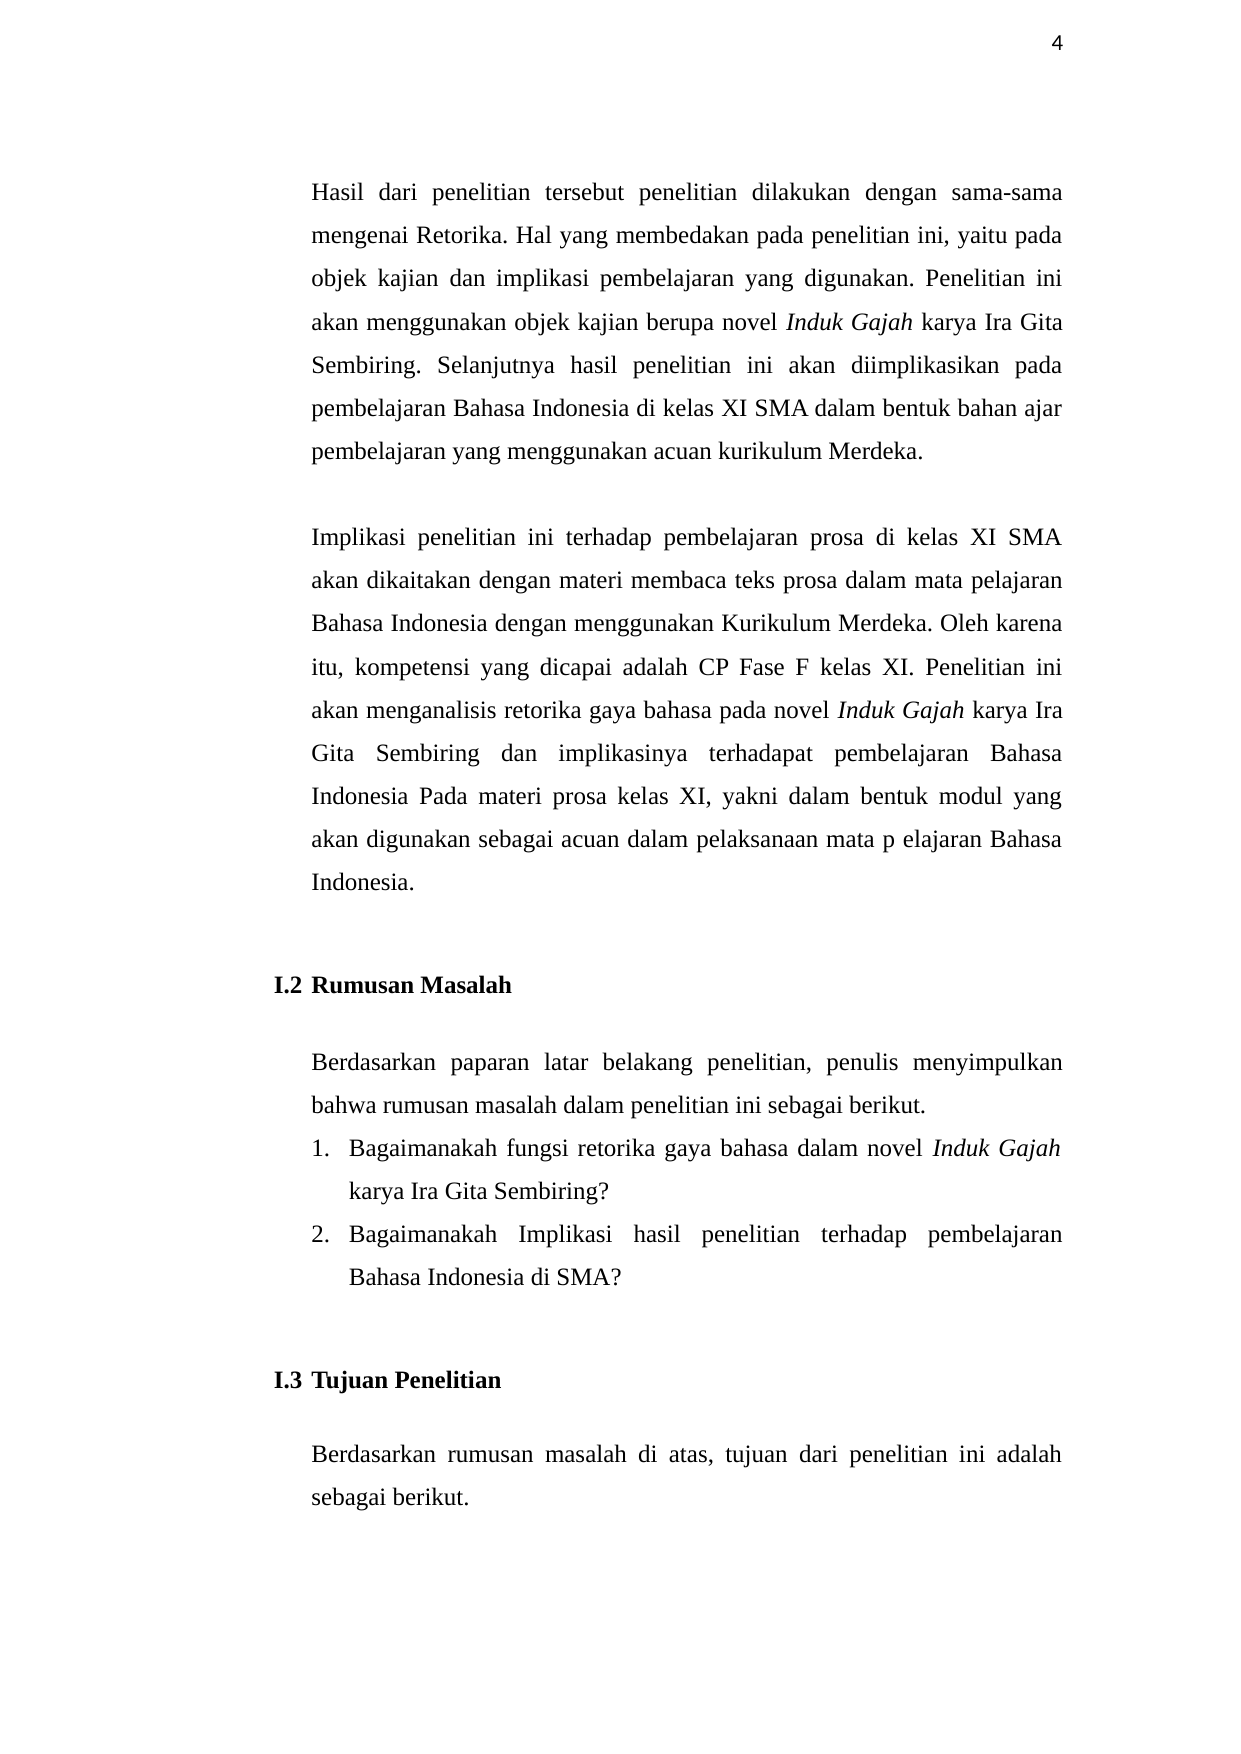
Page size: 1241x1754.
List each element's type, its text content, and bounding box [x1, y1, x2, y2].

list Berdasarkan paparan latar belakang penelitian, penulis menyimpulkan bahwa rumusan masalah dalam penelitian ini sebagai berikut. [311, 1047, 1063, 1118]
subtitle Rumusan Masalah [274, 970, 1063, 999]
list Bagaimanakah Implikasi hasil penelitian terhadap pembelajaran Bahasa Indonesia di SMA? [311, 1219, 1063, 1291]
subtitle Tujuan Penelitian [274, 1365, 1063, 1394]
list Hasil dari penelitian tersebut penelitian dilakukan dengan sama-sama mengenai Retorika. Hal yang membedakan pada penelitian ini, yaitu pada objek kajian dan implikasi pembelajaran yang digunakan. Penelitian ini akan menggunakan objek kajian berupa novel Induk Gajah karya Ira Gita Sembiring. Selanjutnya hasil penelitian ini akan diimplikasikan pada pembelajaran Bahasa Indonesia di kelas XI SMA dalam bentuk bahan ajar pembelajaran yang menggunakan acuan kurikulum Merdeka. [311, 177, 1063, 465]
list Implikasi penelitian ini terhadap pembelajaran prosa di kelas XI SMA akan dikaitakan dengan materi membaca teks prosa dalam mata pelajaran Bahasa Indonesia dengan menggunakan Kurikulum Merdeka. Oleh karena itu, kompetensi yang dicapai adalah CP Fase F kelas XI. Penelitian ini akan menganalisis retorika gaya bahasa pada novel Induk Gajah karya Ira Gita Sembiring dan implikasinya terhadapat pembelajaran Bahasa Indonesia Pada materi prosa kelas XI, yakni dalam bentuk modul yang akan digunakan sebagai acuan dalam pelaksanaan mata p elajaran Bahasa Indonesia. [311, 522, 1063, 896]
list Berdasarkan rumusan masalah di atas, tujuan dari penelitian ini adalah sebagai berikut. [311, 1439, 1063, 1511]
list Bagaimanakah fungsi retorika gaya bahasa dalam novel Induk Gajah karya Ira Gita Sembiring? [311, 1133, 1063, 1205]
